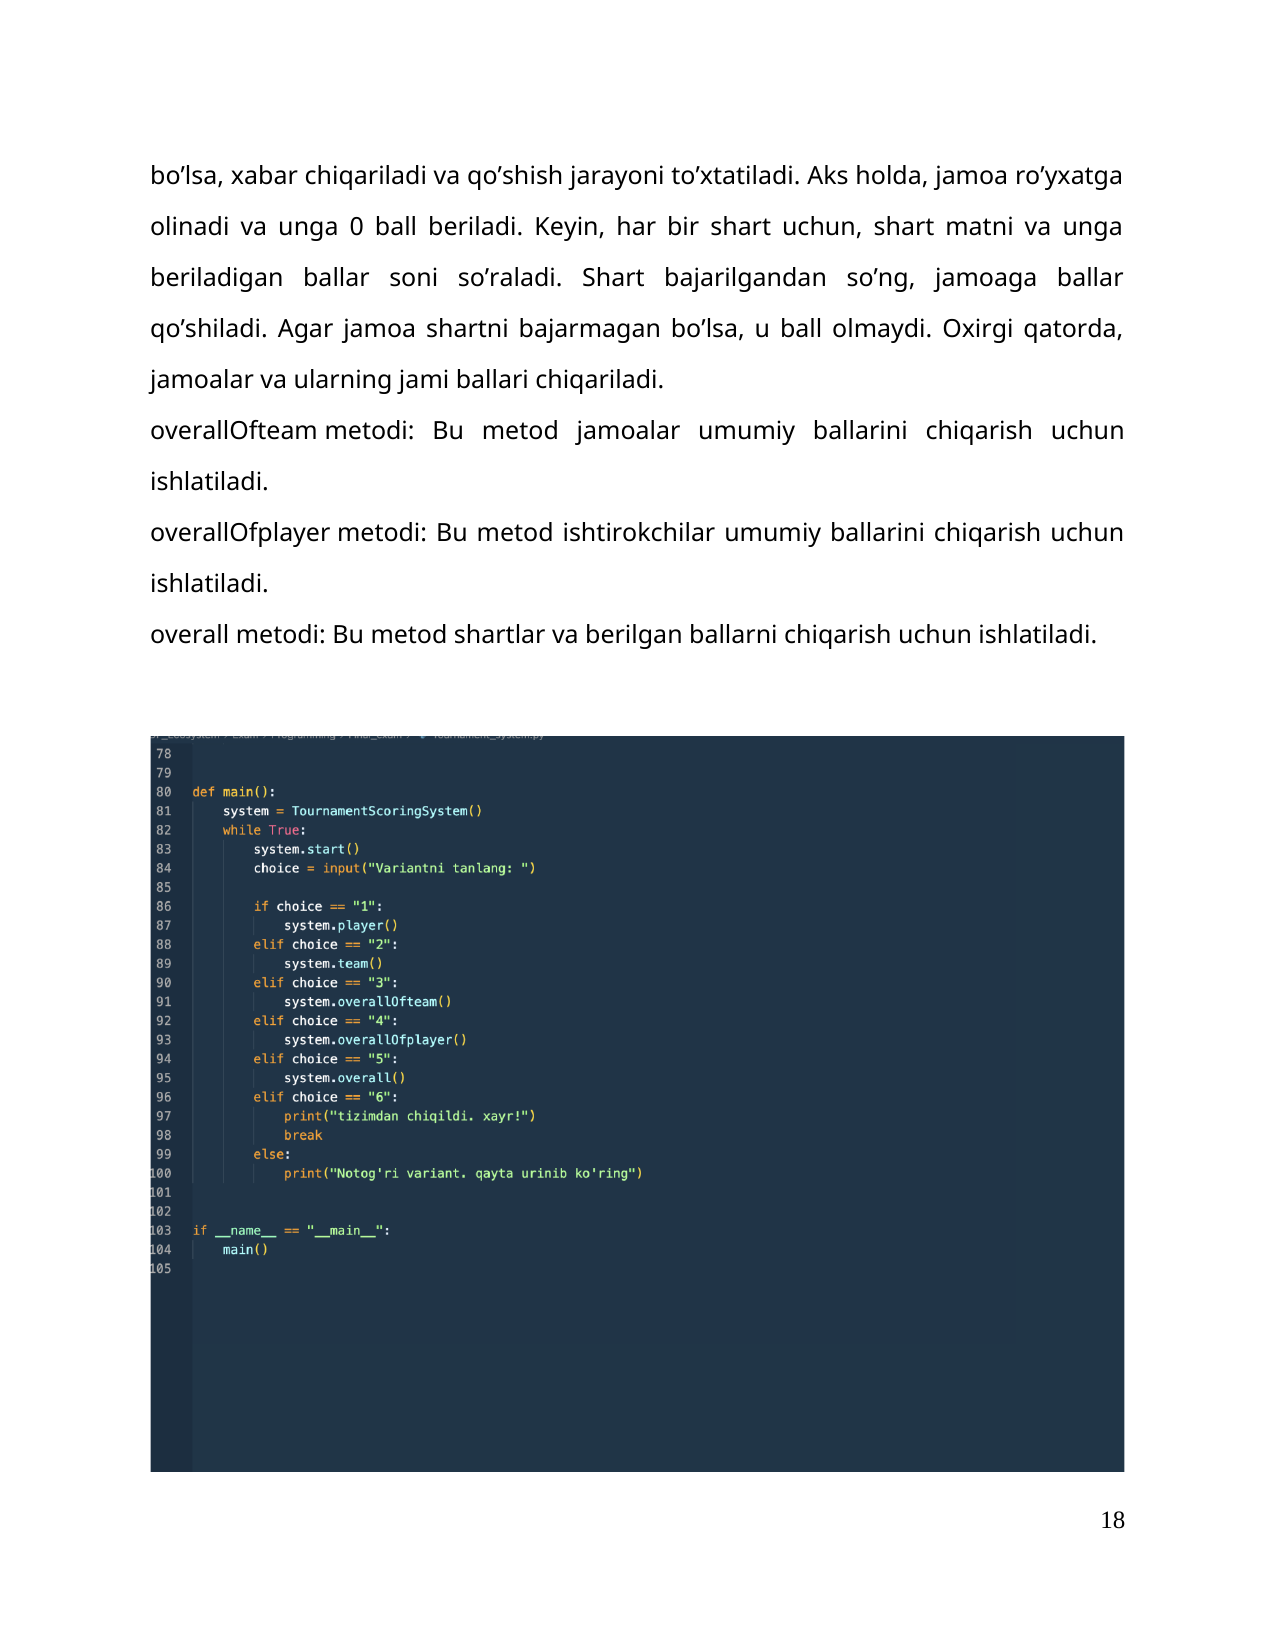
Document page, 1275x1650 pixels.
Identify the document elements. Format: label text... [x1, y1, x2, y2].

text overall metodi: Bu metod shartlar va berilgan ballarni chiqarish uchun ishlatiladi. [150, 617, 1125, 651]
picture [150, 736, 1125, 1472]
text overallOfteam metodi: Bu metod jamoalar umumiy ballarini chiqarish uchun ishlatiladi. [150, 413, 1125, 498]
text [150, 157, 1125, 396]
text overallOfplayer metodi: Bu metod ishtirokchilar umumiy ballarini chiqarish uchun ishlatiladi. [150, 515, 1125, 600]
